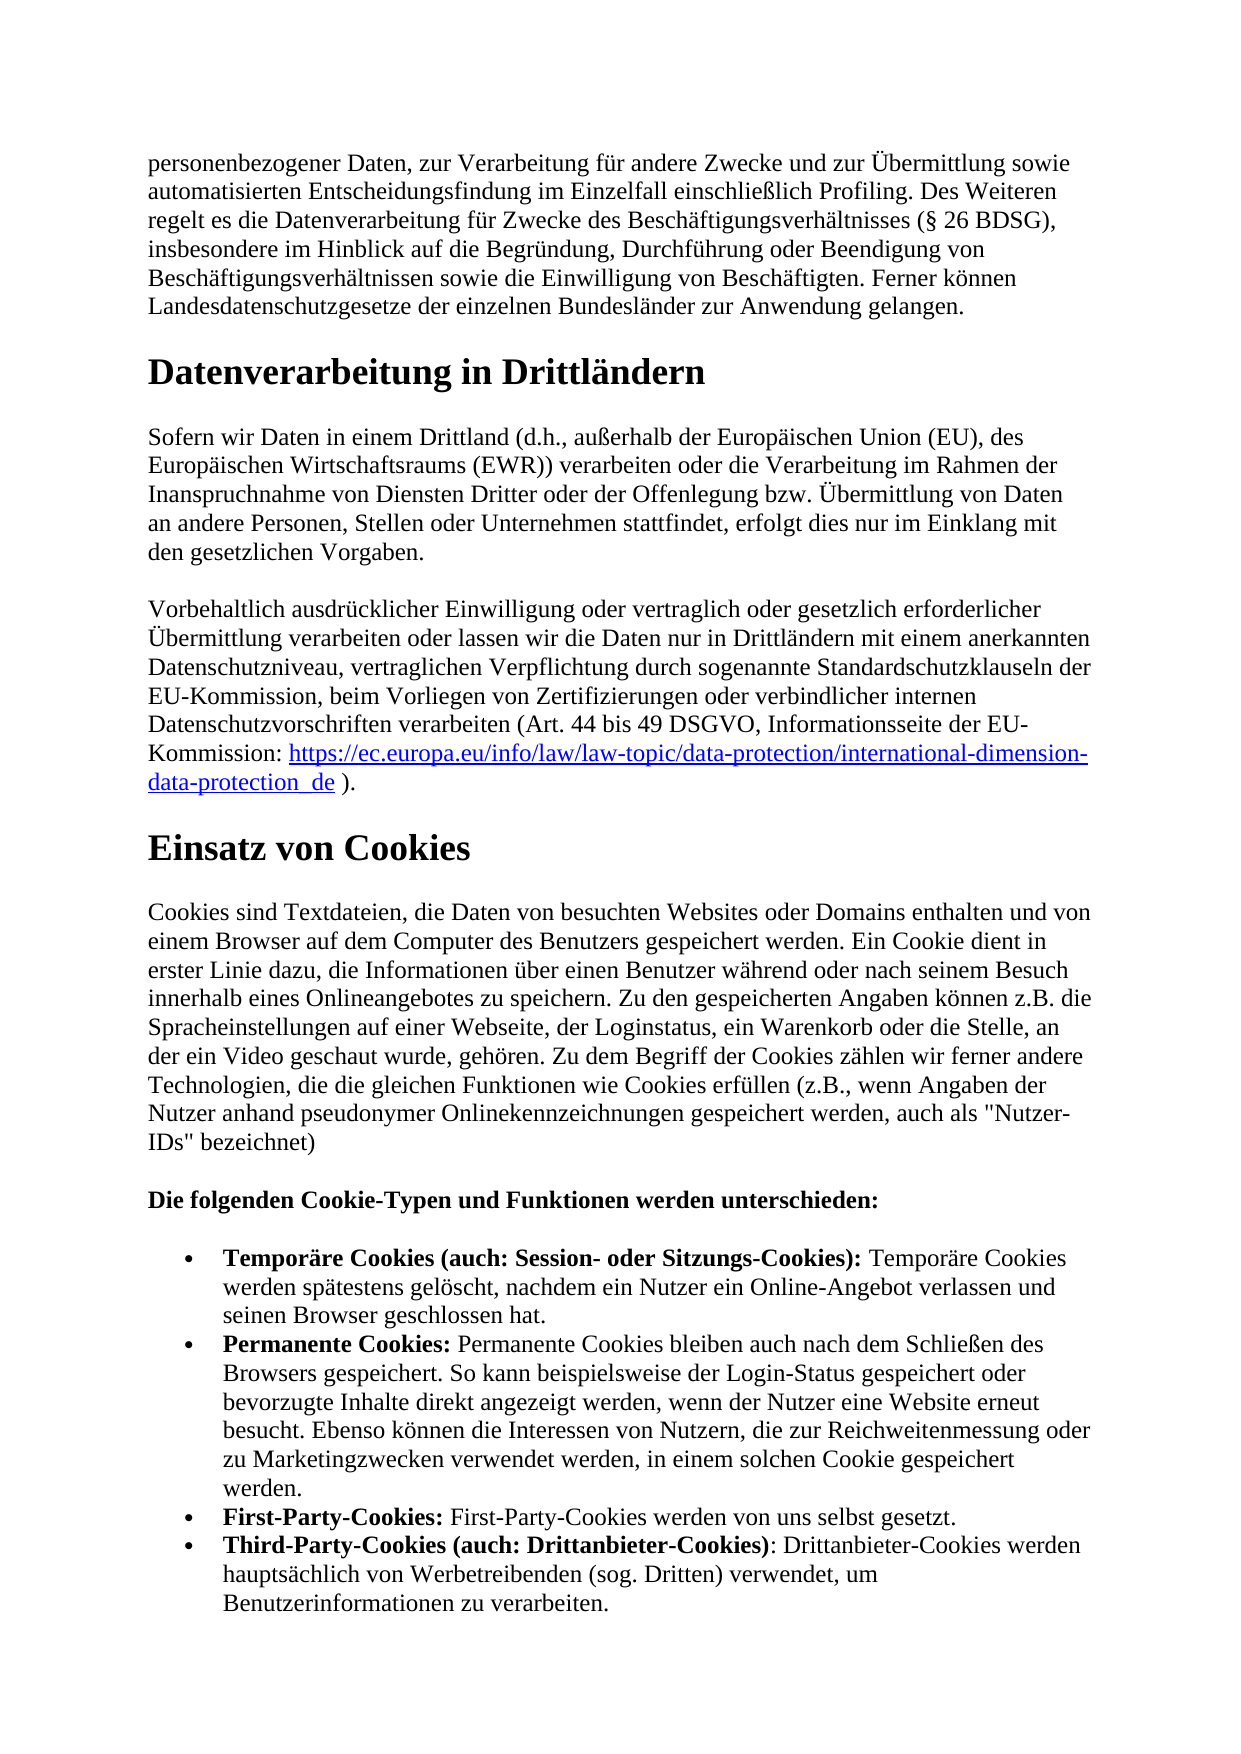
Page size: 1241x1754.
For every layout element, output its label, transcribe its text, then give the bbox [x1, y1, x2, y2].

text Die folgenden Cookie-Typen und Funktionen werden unterschieden: [148, 1185, 1093, 1214]
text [148, 148, 1093, 320]
text Sofern wir Daten in einem Drittland (d.h., außerhalb der Europäischen Union (EU), des Europäischen Wirtschaftsraums (EWR)) verarbeiten oder die Verarbeitung im Rahmen der Inanspruchnahme von Diensten Dritter oder der Offenlegung bzw. Übermittlung von Daten an andere Personen, Stellen oder Unternehmen stattfindet, erfolgt dies nur im Einklang mit den gesetzlichen Vorgaben. [148, 422, 1093, 565]
list First-Party-Cookies: First-Party-Cookies werden von uns selbst gesetzt. [185, 1502, 1093, 1531]
list Temporäre Cookies (auch: Session- oder Sitzungs-Cookies): Temporäre Cookies werden spätestens gelöscht, nachdem ein Nutzer ein Online-Angebot verlassen und seinen Browser geschlossen hat. [185, 1243, 1093, 1329]
list Permanente Cookies: Permanente Cookies bleiben auch nach dem Schließen des Browsers gespeichert. So kann beispielsweise der Login-Status gespeichert oder bevorzugte Inhalte direkt angezeigt werden, wenn der Nutzer eine Website erneut besucht. Ebenso können die Interessen von Nutzern, die zur Reichweitenmessung oder zu Marketingzwecken verwendet werden, in einem solchen Cookie gespeichert werden. [185, 1329, 1093, 1502]
text Cookies sind Textdateien, die Daten von besuchten Websites oder Domains enthalten und von einem Browser auf dem Computer des Benutzers gespeichert werden. Ein Cookie dient in erster Linie dazu, die Informationen über einen Benutzer während oder nach seinem Besuch innerhalb eines Onlineangebotes zu speichern. Zu den gespeicherten Angaben können z.B. die Spracheinstellungen auf einer Webseite, der Loginstatus, ein Warenkorb oder die Stelle, an der ein Video geschaut wurde, gehören. Zu dem Begriff der Cookies zählen wir ferner andere Technologien, die die gleichen Funktionen wie Cookies erfüllen (z.B., wenn Angaben der Nutzer anhand pseudonymer Onlinekennzeichnungen gespeichert werden, auch als "Nutzer-IDs" bezeichnet) [148, 897, 1093, 1156]
list Third-Party-Cookies (auch: Drittanbieter-Cookies): Drittanbieter-Cookies werden hauptsächlich von Werbetreibenden (sog. Dritten) verwendet, um Benutzerinformationen zu verarbeiten. [185, 1531, 1093, 1617]
text Datenverarbeitung in Drittländern [148, 349, 1093, 392]
text Einsatz von Cookies [148, 825, 1093, 868]
text Vorbehaltlich ausdrücklicher Einwilligung oder vertraglich oder gesetzlich erforderlicher Übermittlung verarbeiten oder lassen wir die Daten nur in Drittländern mit einem anerkannten Datenschutzniveau, vertraglichen Verpflichtung durch sogenannte Standardschutzklauseln der EU-Kommission, beim Vorliegen von Zertifizierungen oder verbindlicher internen Datenschutzvorschriften verarbeiten (Art. 44 bis 49 DSGVO, Informationsseite der EU-Kommission: https://ec.europa.eu/info/law/law-topic/data-protection/international-dimension-data-protection_de ). [148, 594, 1093, 796]
